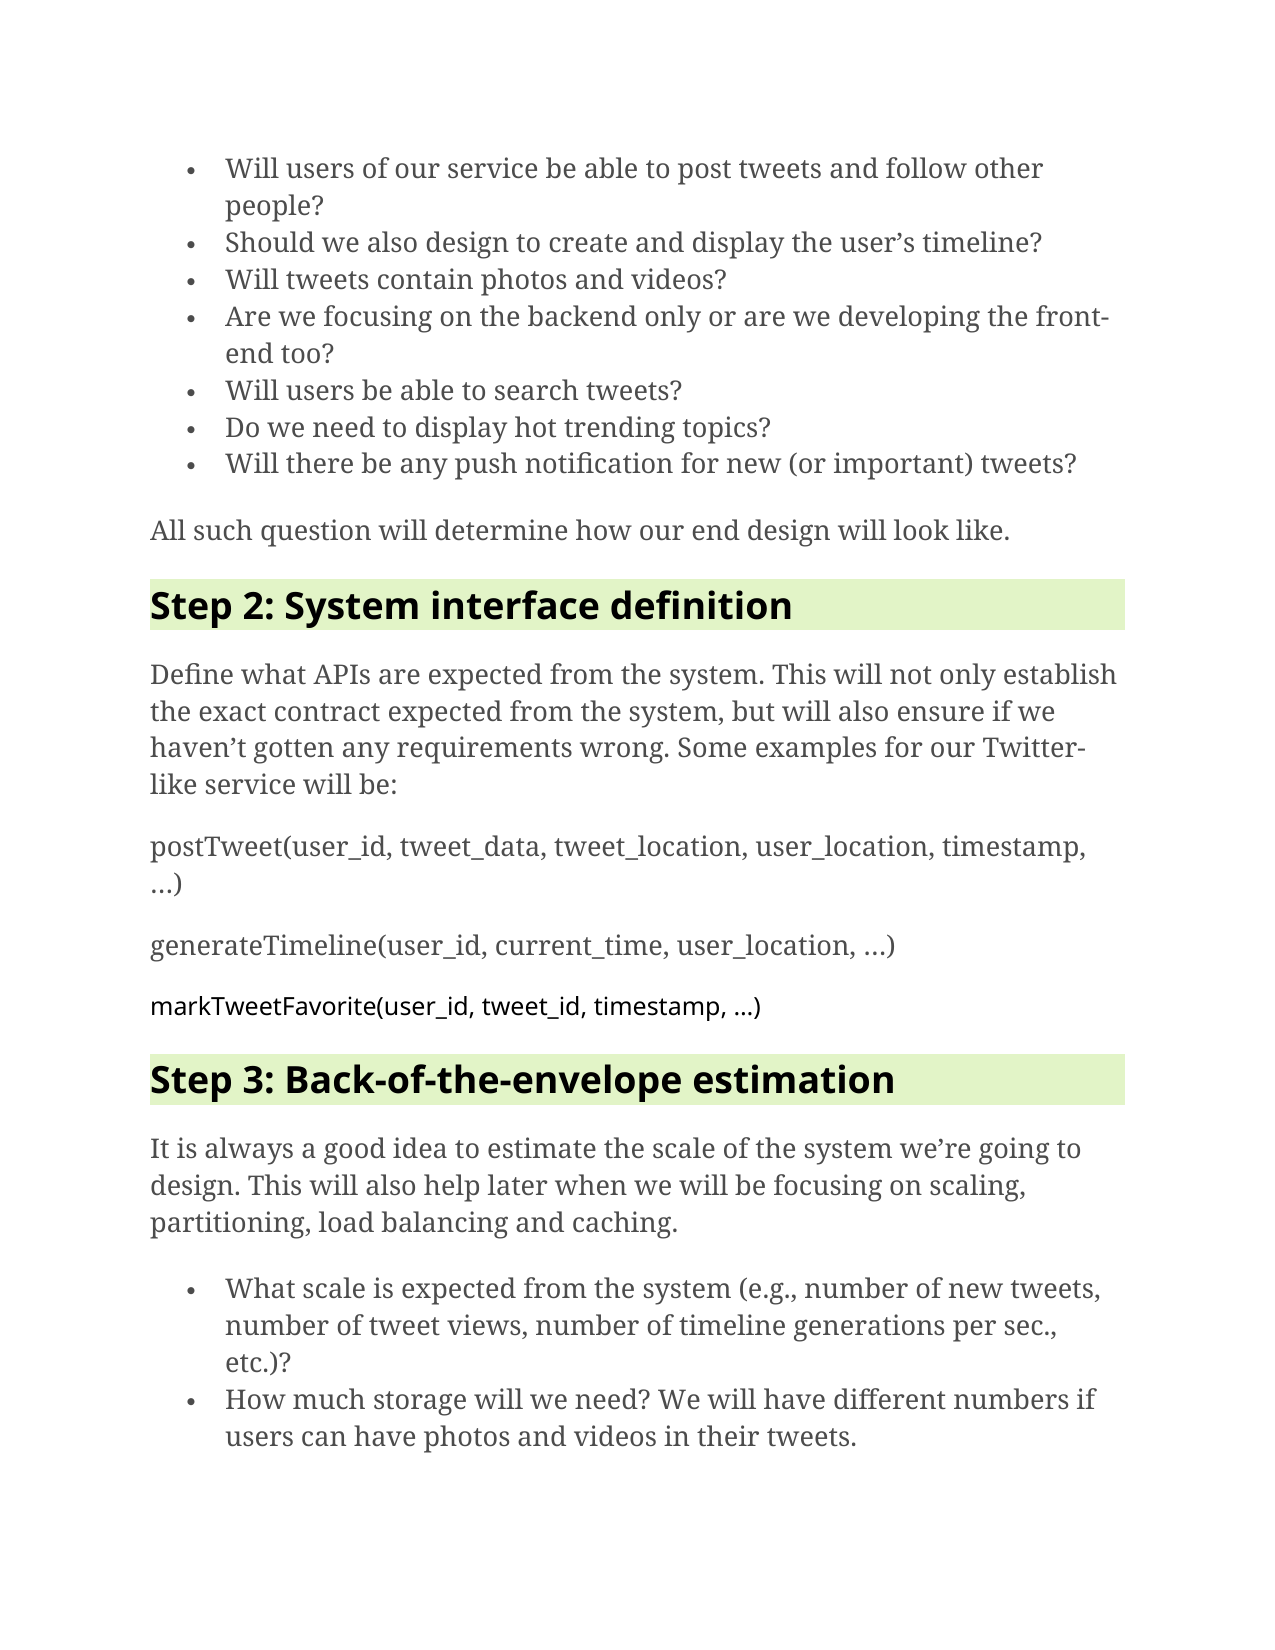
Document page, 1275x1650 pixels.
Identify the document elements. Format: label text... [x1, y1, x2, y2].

text markTweetFavorite(user_id, tweet_id, timestamp, …) [150, 988, 1125, 1022]
list Should we also design to create and display the user’s timeline? [187, 224, 1125, 261]
text generateTimeline(user_id, current_time, user_location, …) [150, 926, 1125, 963]
list Will tweets contain photos and videos? [187, 261, 1125, 297]
text Step 3: Back-of-the-envelope estimation [150, 1054, 1125, 1105]
text Step 2: System interface definition [150, 579, 1125, 630]
text Define what APIs are expected from the system. This will not only establish the exact contract expected from the system, but will also ensure if we haven’t gotten any requirements wrong. Some examples for our Twitter-like service will be: [150, 655, 1125, 803]
list How much storage will we need? We will have different numbers if users can have photos and videos in their tweets. [187, 1380, 1125, 1454]
list Do we need to display hot trending topics? [187, 408, 1125, 445]
text postTweet(user_id, tweet_data, tweet_location, user_location, timestamp, …) [150, 828, 1125, 901]
list Are we focusing on the backend only or are we developing the front-end too? [187, 297, 1125, 371]
list Will users of our service be able to post tweets and follow other people? [187, 150, 1125, 224]
text It is always a good idea to estimate the scale of the system we’re going to design. This will also help later when we will be focusing on scaling, partitioning, load balancing and caching. [150, 1130, 1125, 1240]
list Will there be any push notification for new (or important) tweets? [187, 445, 1125, 482]
list Will users be able to search tweets? [187, 371, 1125, 408]
list What scale is expected from the system (e.g., number of new tweets, number of tweet views, number of timeline generations per sec., etc.)? [187, 1269, 1125, 1380]
text All such question will determine how our end design will look like. [150, 511, 1125, 548]
